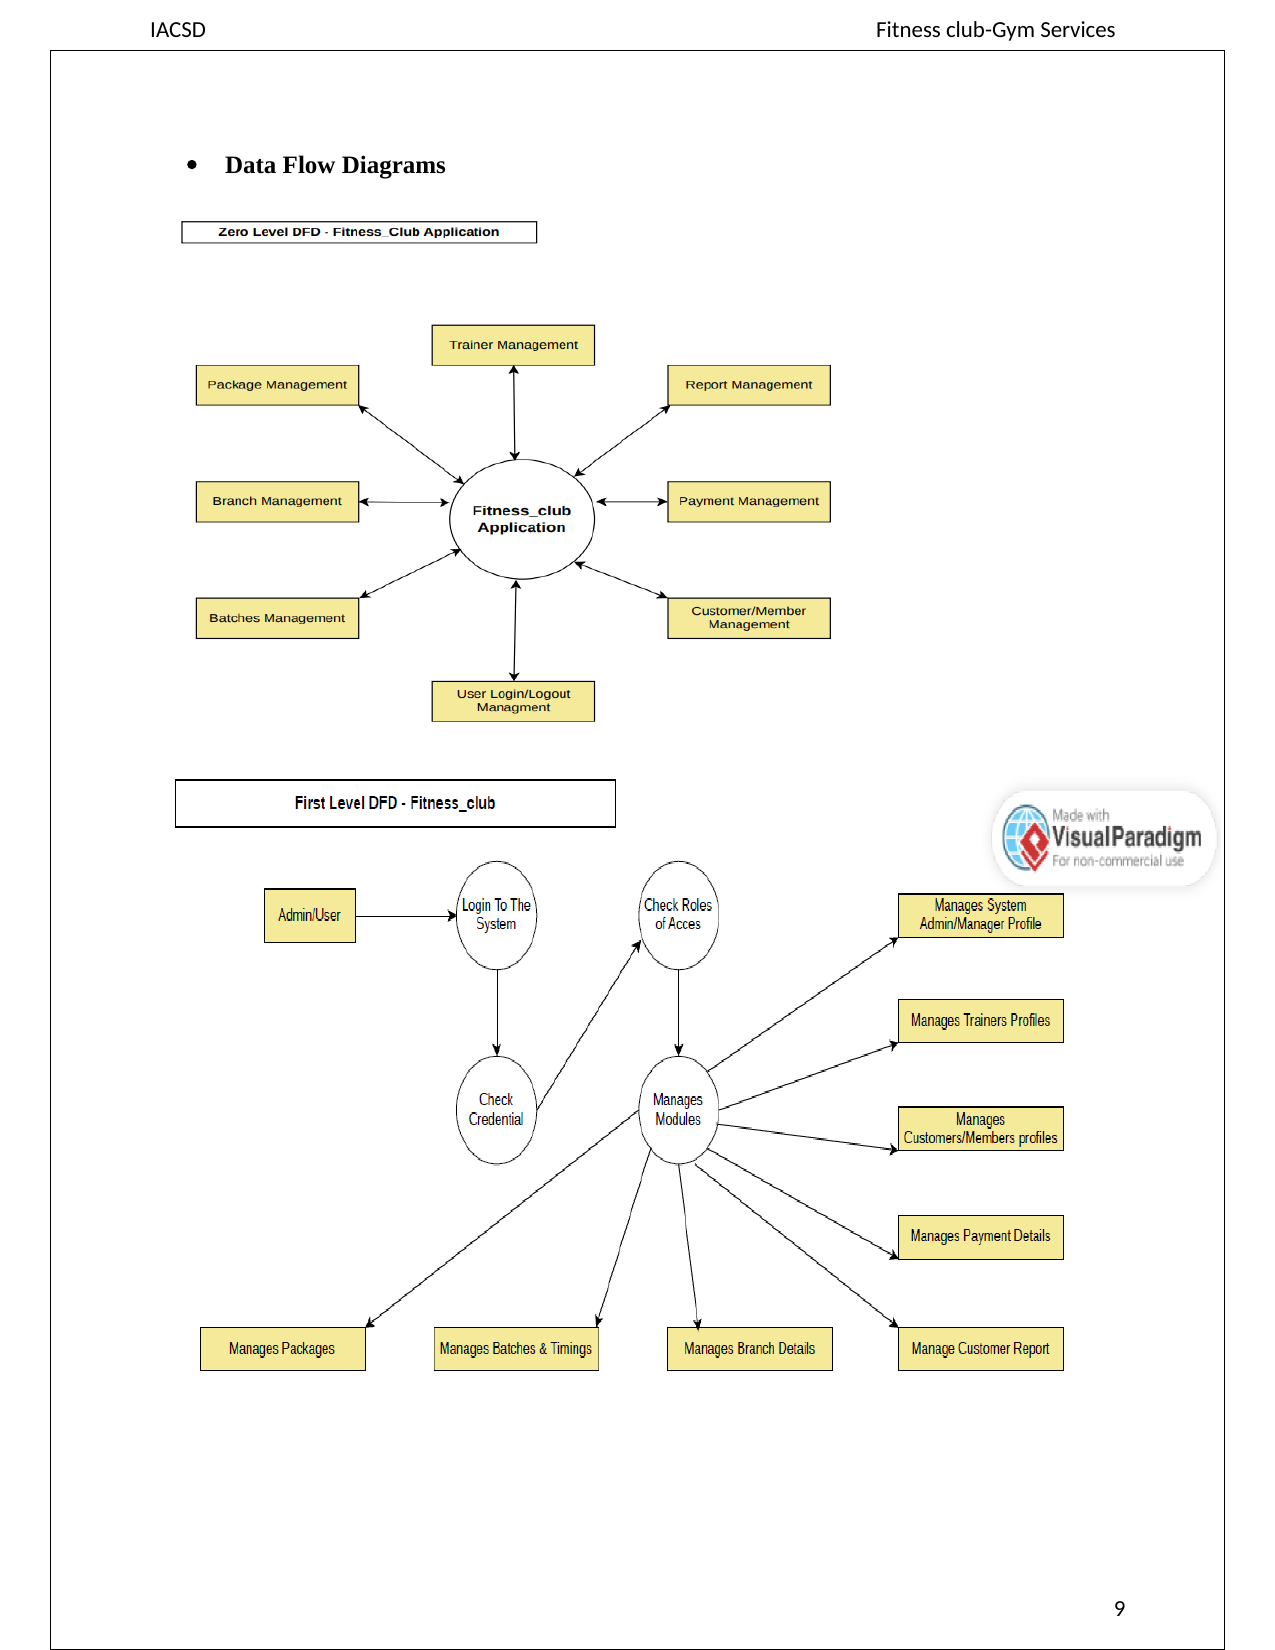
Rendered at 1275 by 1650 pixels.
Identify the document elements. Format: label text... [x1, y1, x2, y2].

list Data Flow Diagrams [187, 150, 1125, 179]
picture [150, 197, 946, 757]
picture [150, 775, 1221, 1420]
